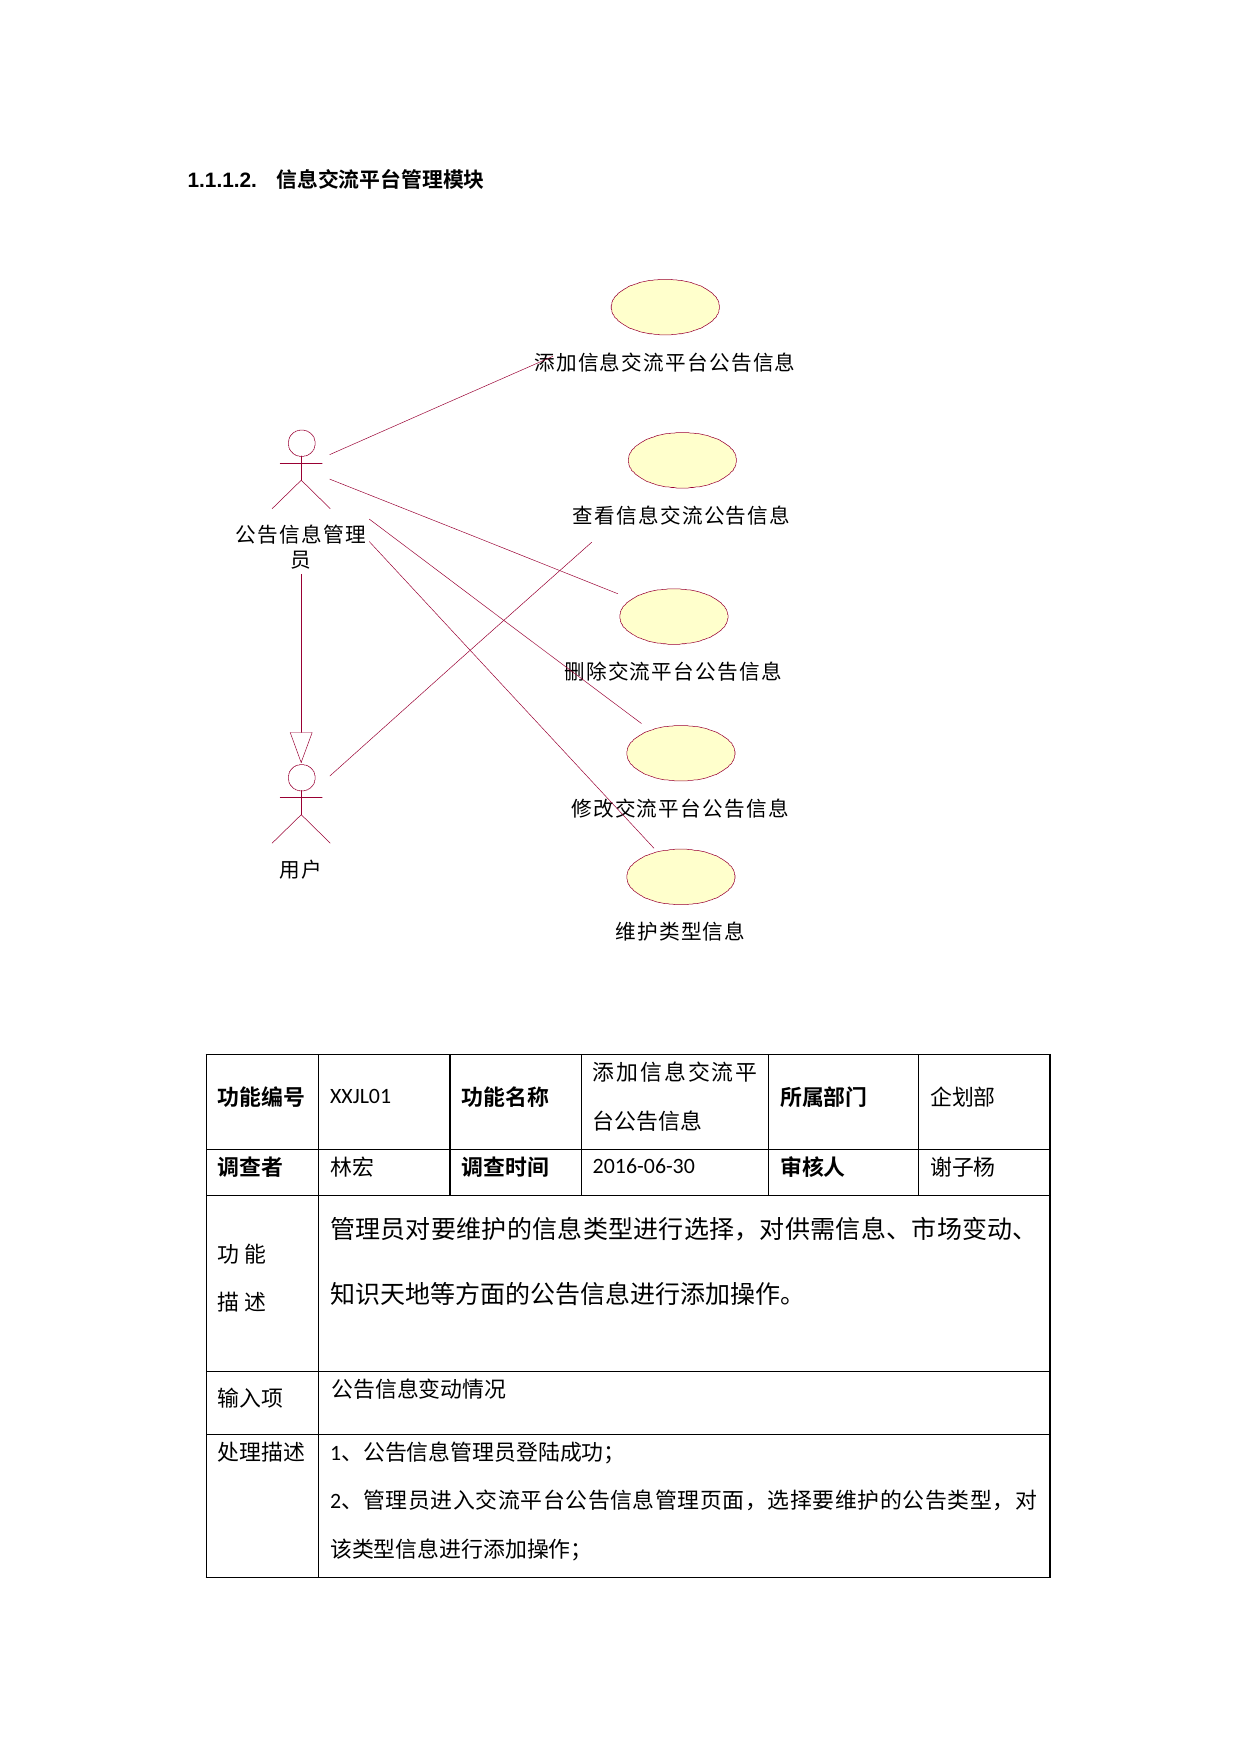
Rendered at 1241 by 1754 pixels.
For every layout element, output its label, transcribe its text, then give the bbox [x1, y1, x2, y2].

table_cell 林宏 [319, 1150, 449, 1194]
table_cell 调查者 [207, 1150, 318, 1194]
table_header XXJL01 [319, 1055, 449, 1148]
table_cell 调查时间 [451, 1150, 581, 1194]
table_header 功能编号 [207, 1055, 318, 1148]
table_cell 公告信息变动情况 [319, 1372, 1049, 1433]
table_cell 管理员对要维护的信息类型进行选择，对供需信息、市场变动、知识天地等方面的公告信息进行添加操作。 [319, 1196, 1049, 1371]
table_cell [319, 1435, 1049, 1577]
table_cell 2016-06-30 [582, 1150, 768, 1194]
table_cell 输入项 [207, 1372, 318, 1433]
table_header 功能名称 [451, 1055, 581, 1148]
table_header 所属部门 [769, 1055, 918, 1148]
table_cell 审核人 [769, 1150, 918, 1194]
table_cell 处理描述 [207, 1435, 318, 1577]
table_header 添加信息交流平台公告信息 [582, 1055, 768, 1148]
table_cell 功 能 描 述 [207, 1196, 318, 1371]
table_header 企划部 [919, 1055, 1049, 1148]
table_cell 谢子杨 [919, 1150, 1049, 1194]
subtitle 信息交流平台管理模块 [187, 162, 1053, 194]
